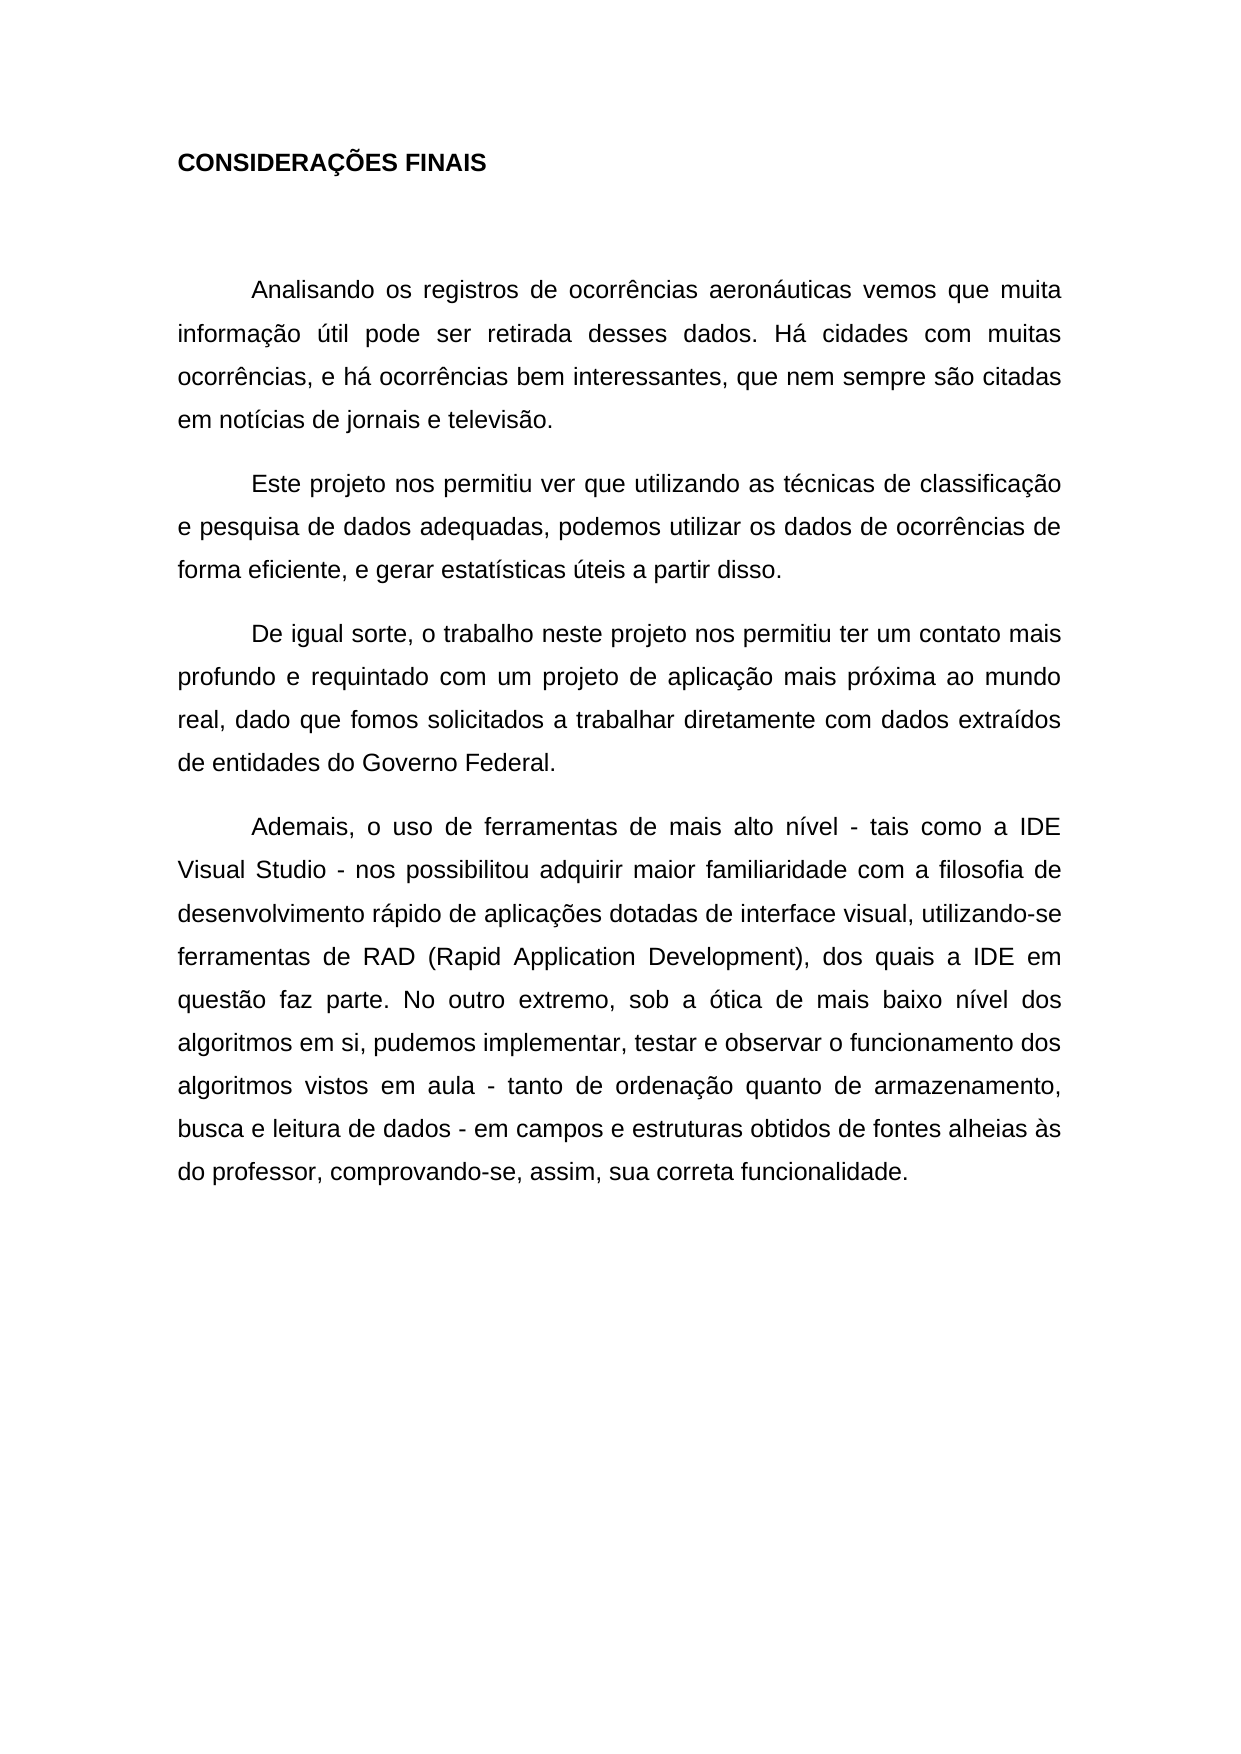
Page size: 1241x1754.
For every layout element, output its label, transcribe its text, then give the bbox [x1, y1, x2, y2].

text Ademais, o uso de ferramentas de mais alto nível - tais como a IDE Visual Studio - nos possibilitou adquirir maior familiaridade com a filosofia de desenvolvimento rápido de aplicações dotadas de interface visual, utilizando-se ferramentas de RAD (Rapid Application Development), dos quais a IDE em questão faz parte. No outro extremo, sob a ótica de mais baixo nível dos algoritmos em si, pudemos implementar, testar e observar o funcionamento dos algoritmos vistos em aula - tanto de ordenação quanto de armazenamento, busca e leitura de dados - em campos e estruturas obtidos de fontes alheias às do professor, comprovando-se, assim, sua correta funcionalidade. [177, 812, 1063, 1186]
text Analisando os registros de ocorrências aeronáuticas vemos que muita informação útil pode ser retirada desses dados. Há cidades com muitas ocorrências, e há ocorrências bem interessantes, que nem sempre são citadas em notícias de jornais e televisão. [177, 276, 1063, 434]
text De igual sorte, o trabalho neste projeto nos permitiu ter um contato mais profundo e requintado com um projeto de aplicação mais próxima ao mundo real, dado que fomos solicitados a trabalhar diretamente com dados extraídos de entidades do Governo Federal. [177, 619, 1063, 777]
text CONSIDERAÇÕES FINAIS [177, 148, 1063, 176]
text Este projeto nos permitiu ver que utilizando as técnicas de classificação e pesquisa de dados adequadas, podemos utilizar os dados de ocorrências de forma eficiente, e gerar estatísticas úteis a partir disso. [177, 469, 1063, 584]
